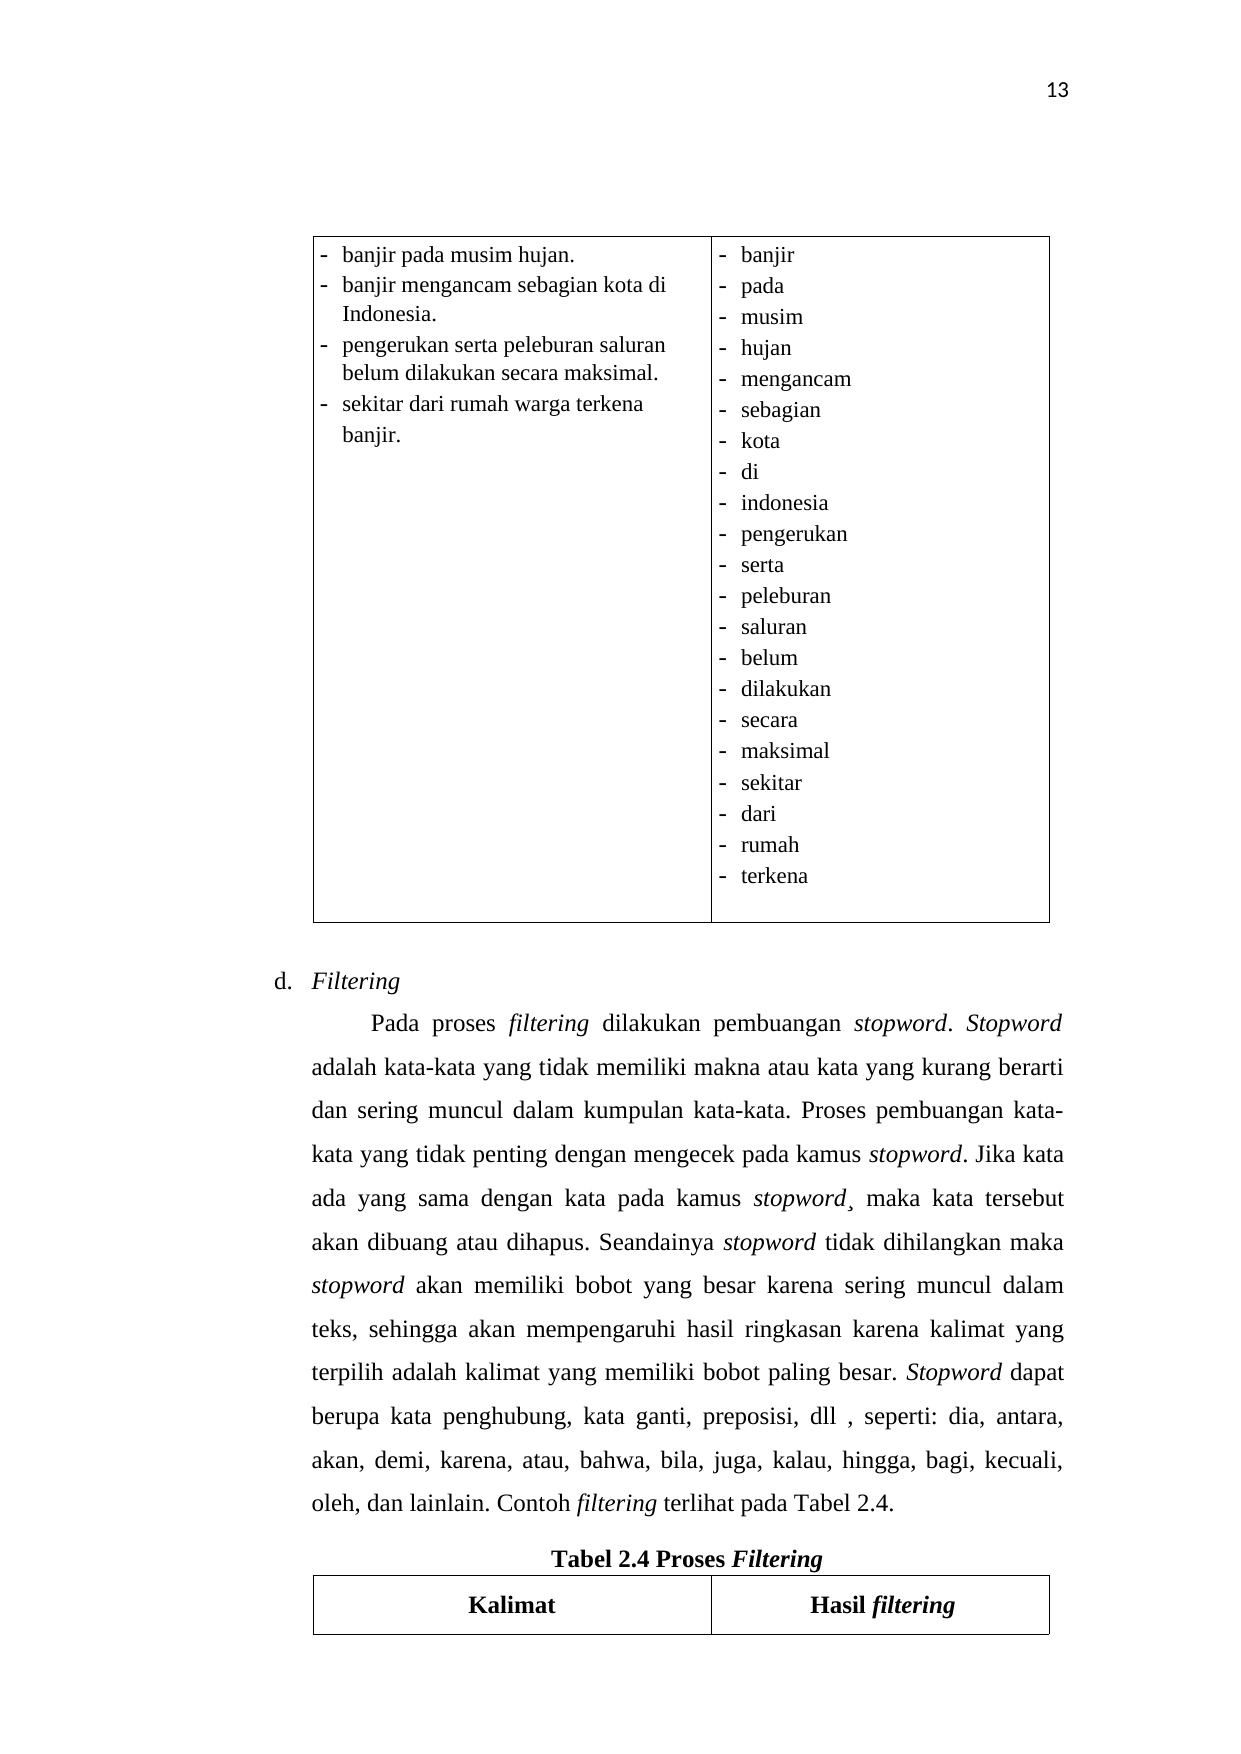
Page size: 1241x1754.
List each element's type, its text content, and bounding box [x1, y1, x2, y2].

table_header Kalimat [314, 1576, 711, 1634]
table_cell banjir pada musim hujan. banjir mengancam sebagian kota di Indonesia. pengerukan serta peleburan saluran belum dilakukan secara maksimal. sekitar dari rumah warga terkena banjir. [314, 237, 711, 922]
table_header Hasil filtering [712, 1576, 1049, 1634]
table_cell banjir pada musim hujan mengancam sebagian kota di indonesia pengerukan serta peleburan saluran belum dilakukan secara maksimal sekitar dari rumah terkena [712, 237, 1049, 922]
text Pada proses filtering dilakukan pembuangan stopword. Stopword adalah kata-kata yang tidak memiliki makna atau kata yang kurang berarti dan sering muncul dalam kumpulan kata-kata. Proses pembuangan kata- kata yang tidak penting dengan mengecek pada kamus stopword. Jika kata ada yang sama dengan kata pada kamus stopword¸ maka kata tersebut akan dibuang atau dihapus. Seandainya stopword tidak dihilangkan maka stopword akan memiliki bobot yang besar karena sering muncul dalam teks, sehingga akan mempengaruhi hasil ringkasan karena kalimat yang terpilih adalah kalimat yang memiliki bobot paling besar. Stopword dapat berupa kata penghubung, kata ganti, preposisi, dll , seperti: dia, antara, akan, demi, karena, atau, bahwa, bila, juga, kalau, hingga, bagi, kecuali, oleh, dan lainlain. Contoh filtering terlihat pada Tabel 2.4. [311, 1008, 1064, 1517]
text Tabel 2.4 Proses Filtering [300, 1544, 1074, 1573]
list Filtering [274, 966, 1074, 995]
